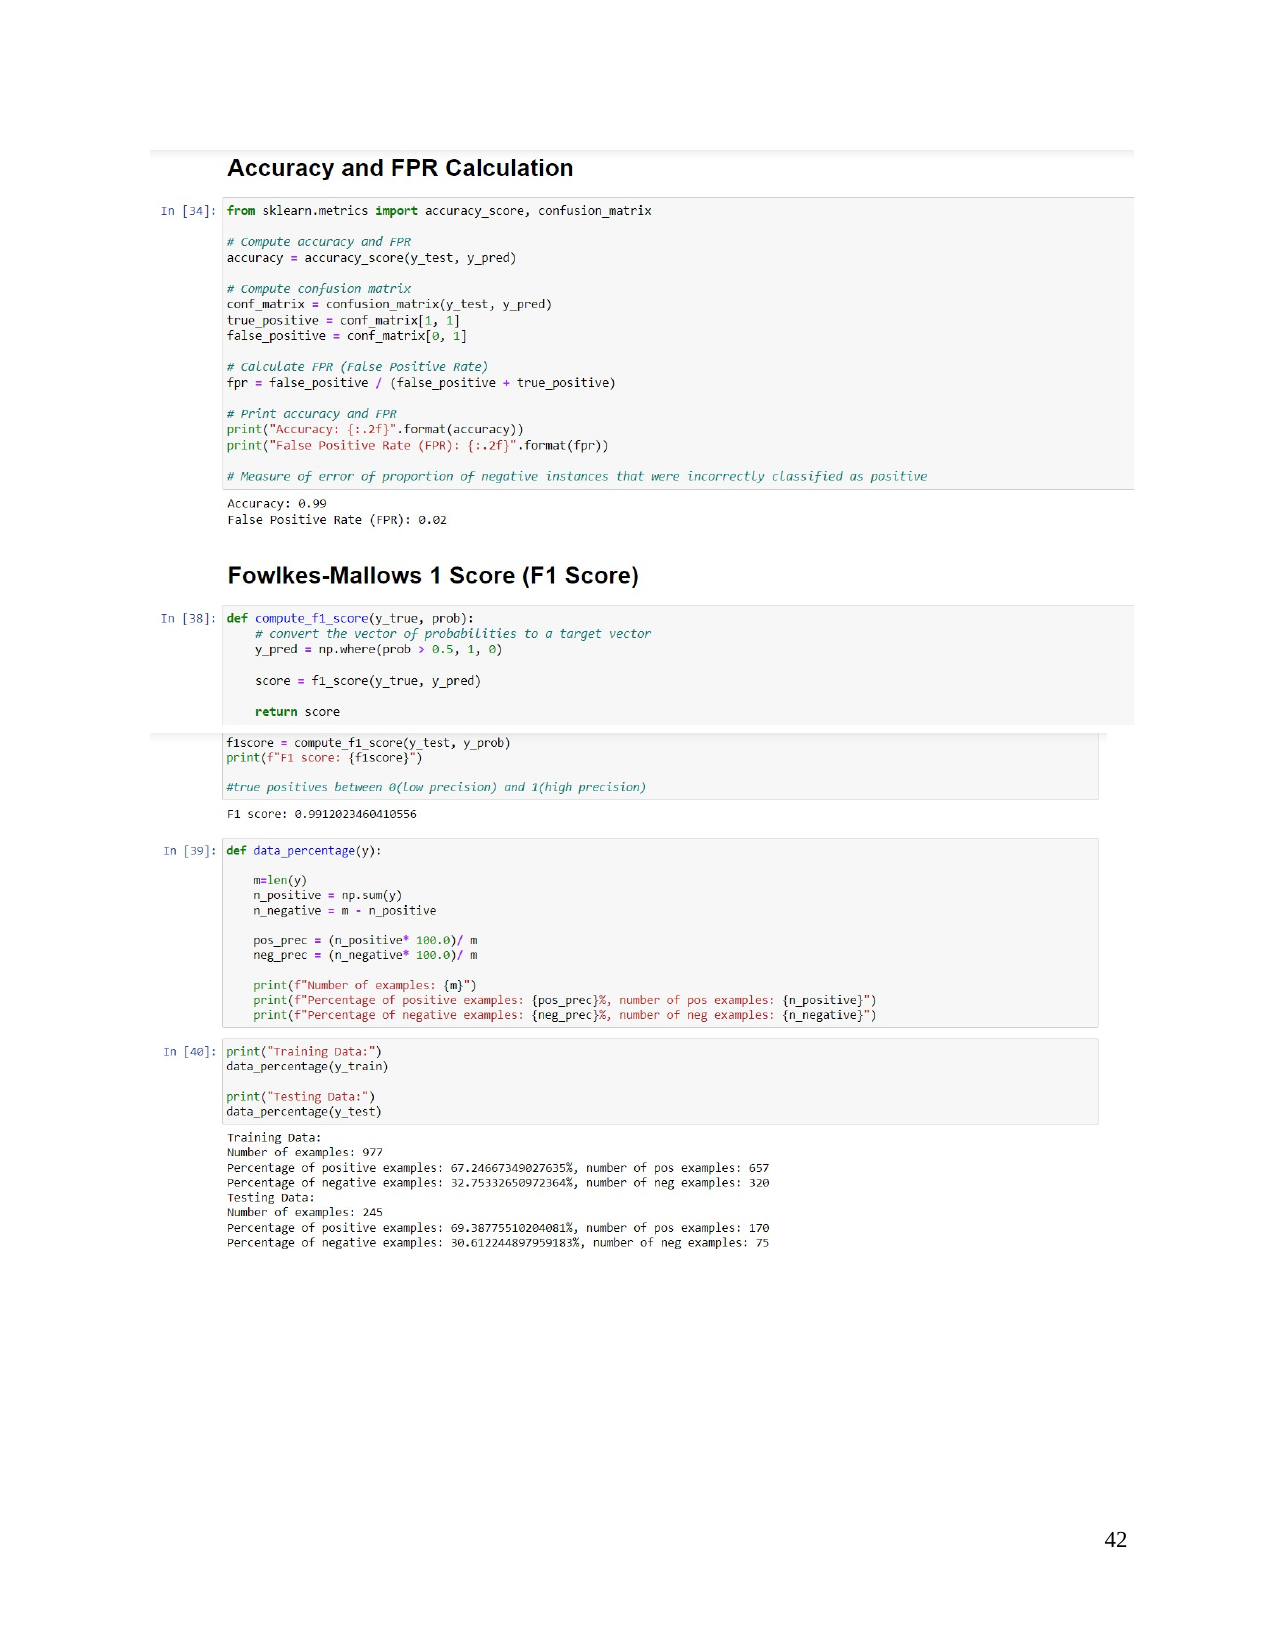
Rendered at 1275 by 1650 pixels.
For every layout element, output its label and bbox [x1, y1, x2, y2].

picture [150, 150, 1135, 725]
picture [150, 733, 1108, 1249]
